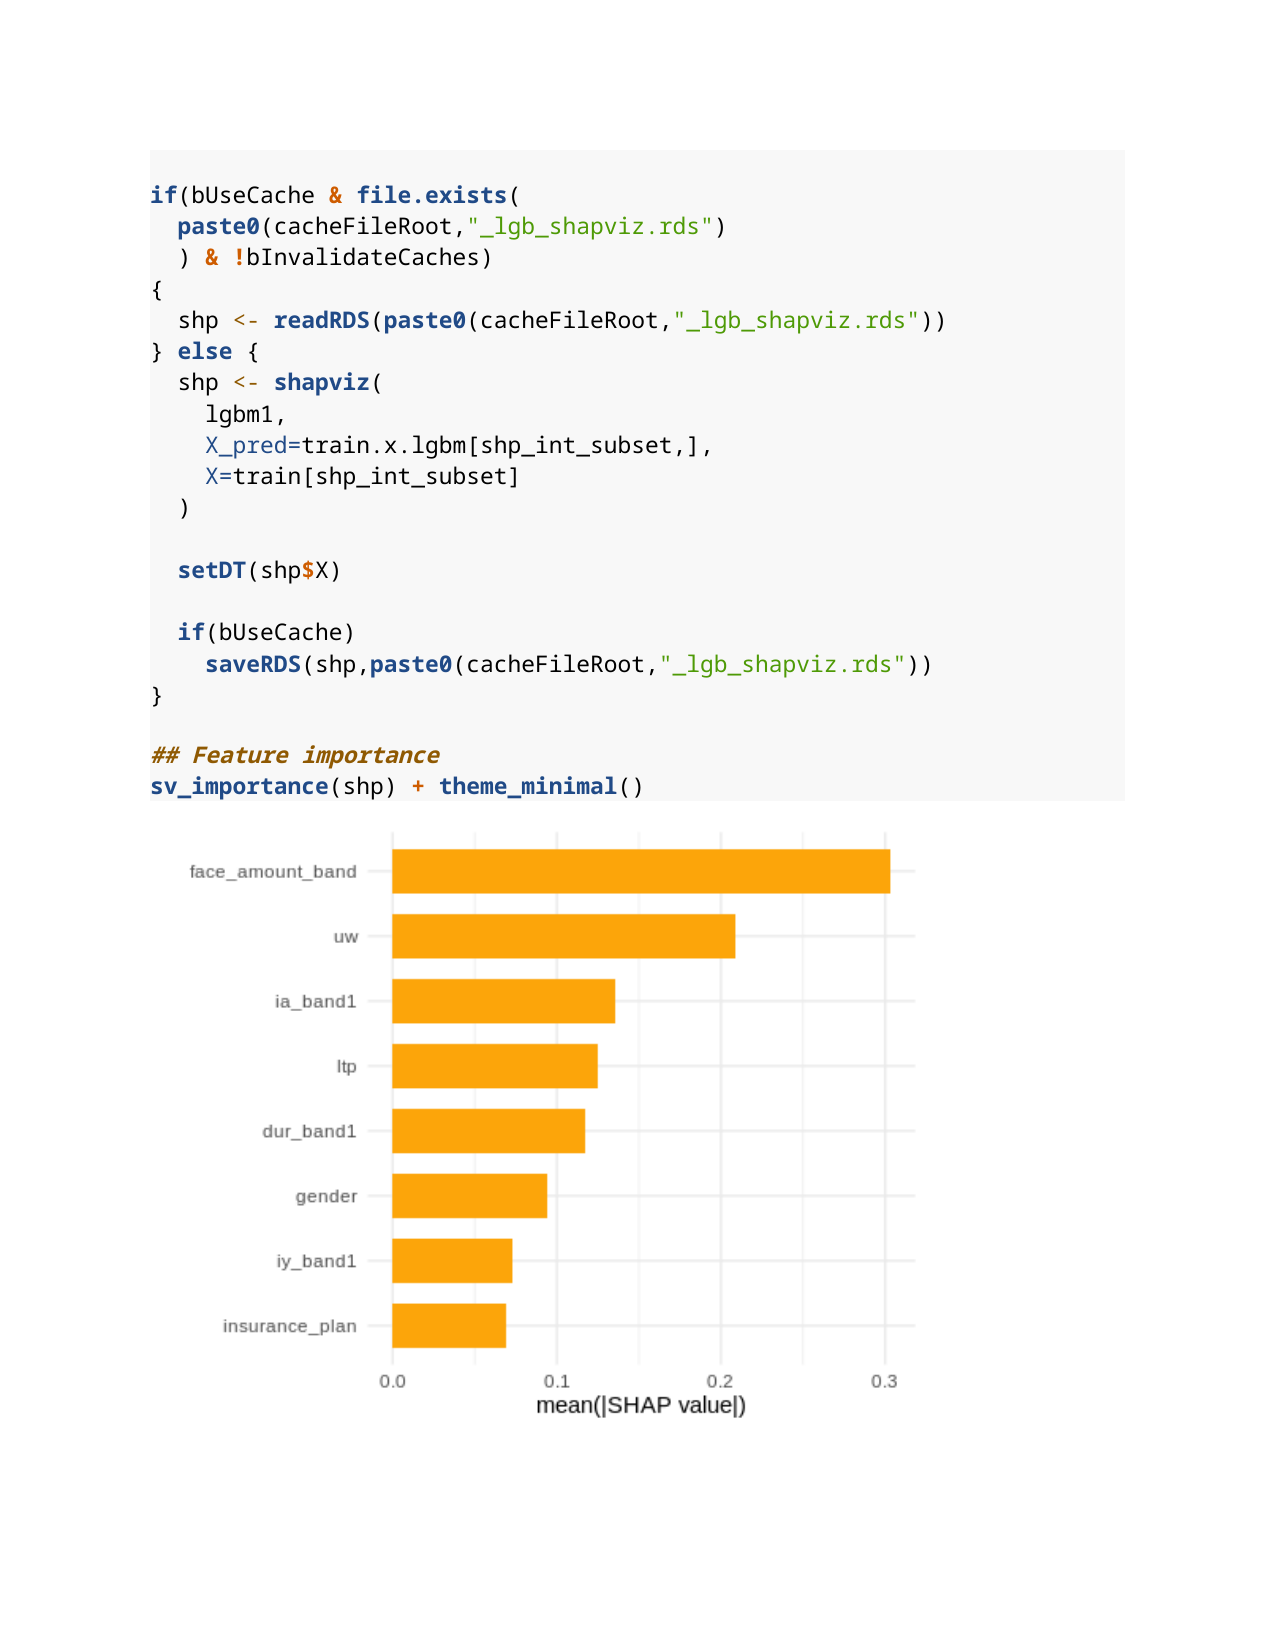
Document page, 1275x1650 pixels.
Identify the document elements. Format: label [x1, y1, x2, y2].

text [150, 150, 1125, 801]
picture [168, 822, 927, 1429]
